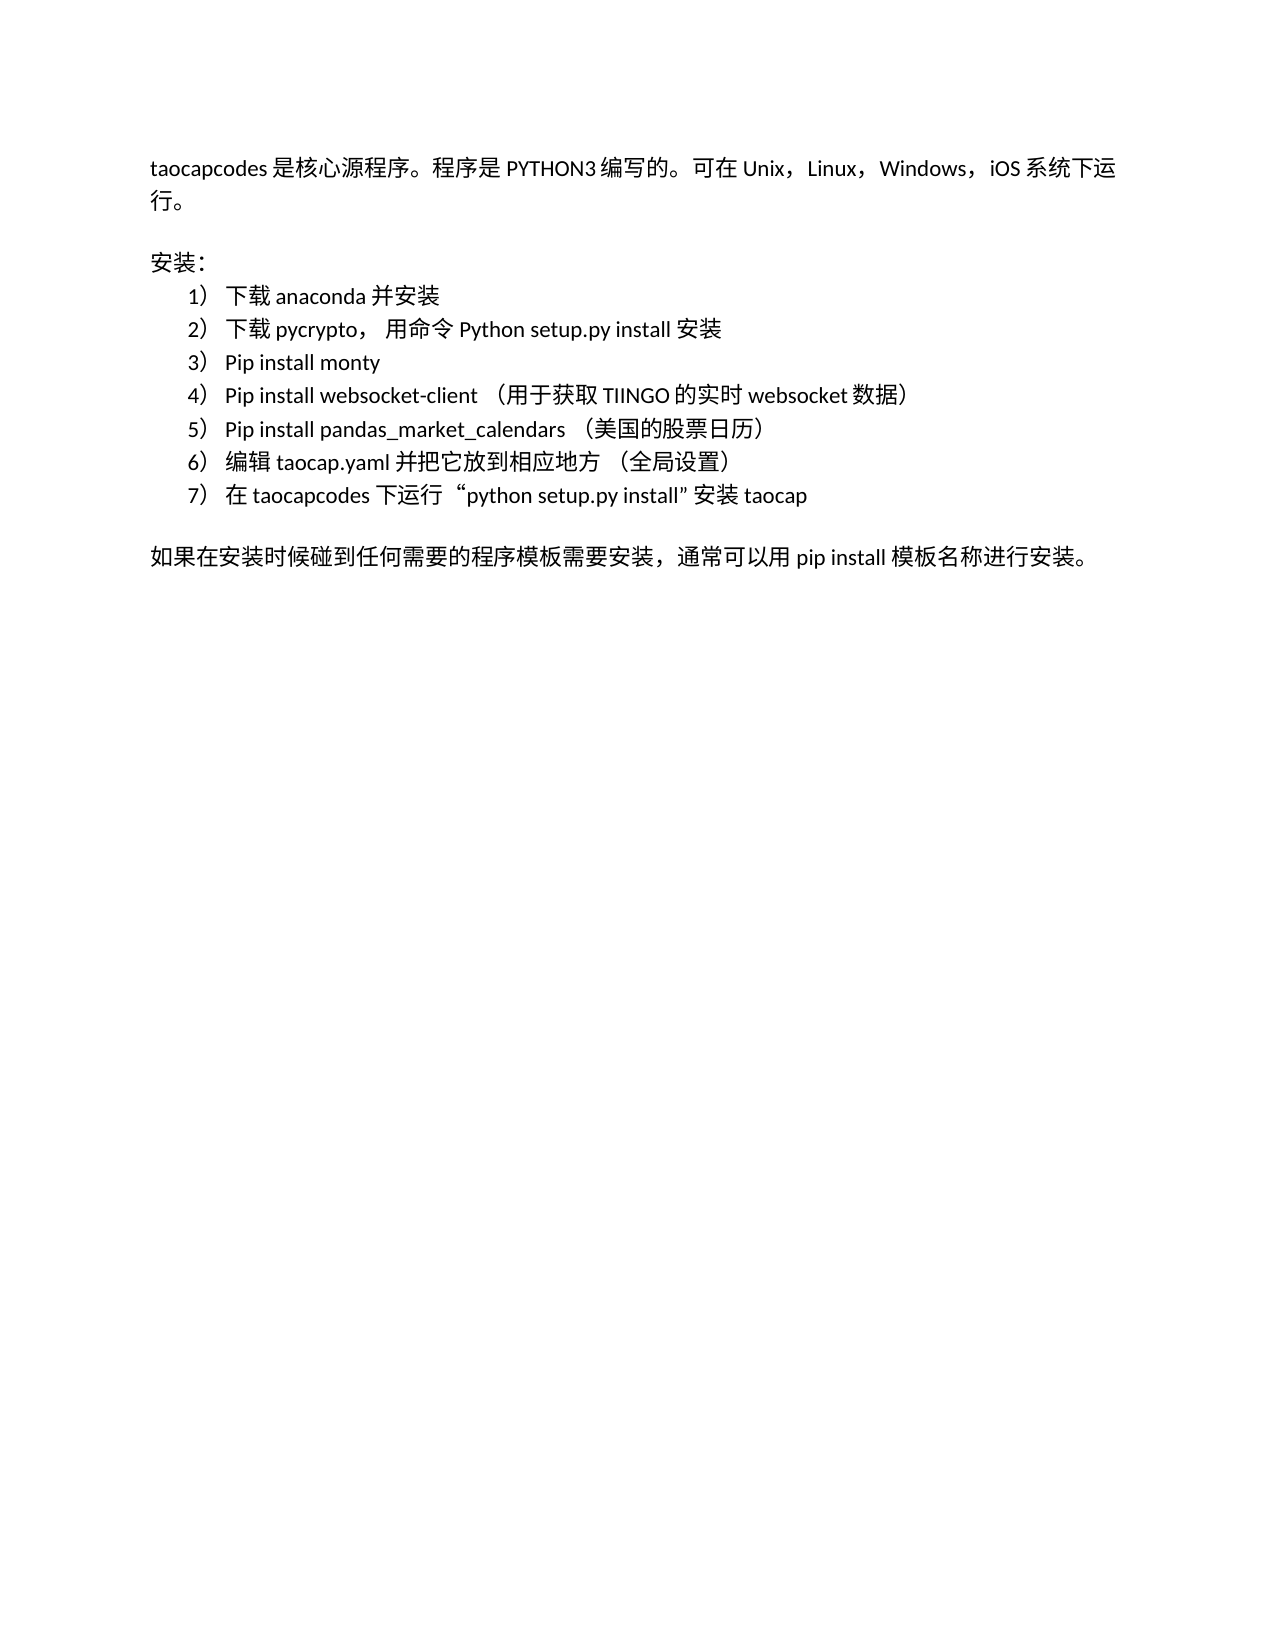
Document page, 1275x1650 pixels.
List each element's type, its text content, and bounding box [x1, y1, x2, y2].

list Pip install pandas_market_calendars （美国的股票日历） [187, 411, 1125, 444]
text 安装： [150, 244, 1125, 278]
list Pip install monty [187, 344, 1125, 377]
list 下载pycrypto， 用命令Python setup.py install 安装 [187, 311, 1125, 344]
text 如果在安装时候碰到任何需要的程序模板需要安装，通常可以用pip install 模板名称进行安装。 [150, 538, 1125, 572]
list Pip install websocket-client （用于获取TIINGO的实时websocket数据） [187, 377, 1125, 411]
text taocapcodes是核心源程序。程序是PYTHON3编写的。可在Unix，Linux，Windows，iOS系统下运行。 [150, 150, 1125, 216]
list 在taocapcodes下运行“python setup.py install” 安装taocap [187, 477, 1125, 510]
list 编辑 taocap.yaml并把它放到相应地方 （全局设置） [187, 444, 1125, 477]
list 下载anaconda 并安装 [187, 278, 1125, 311]
